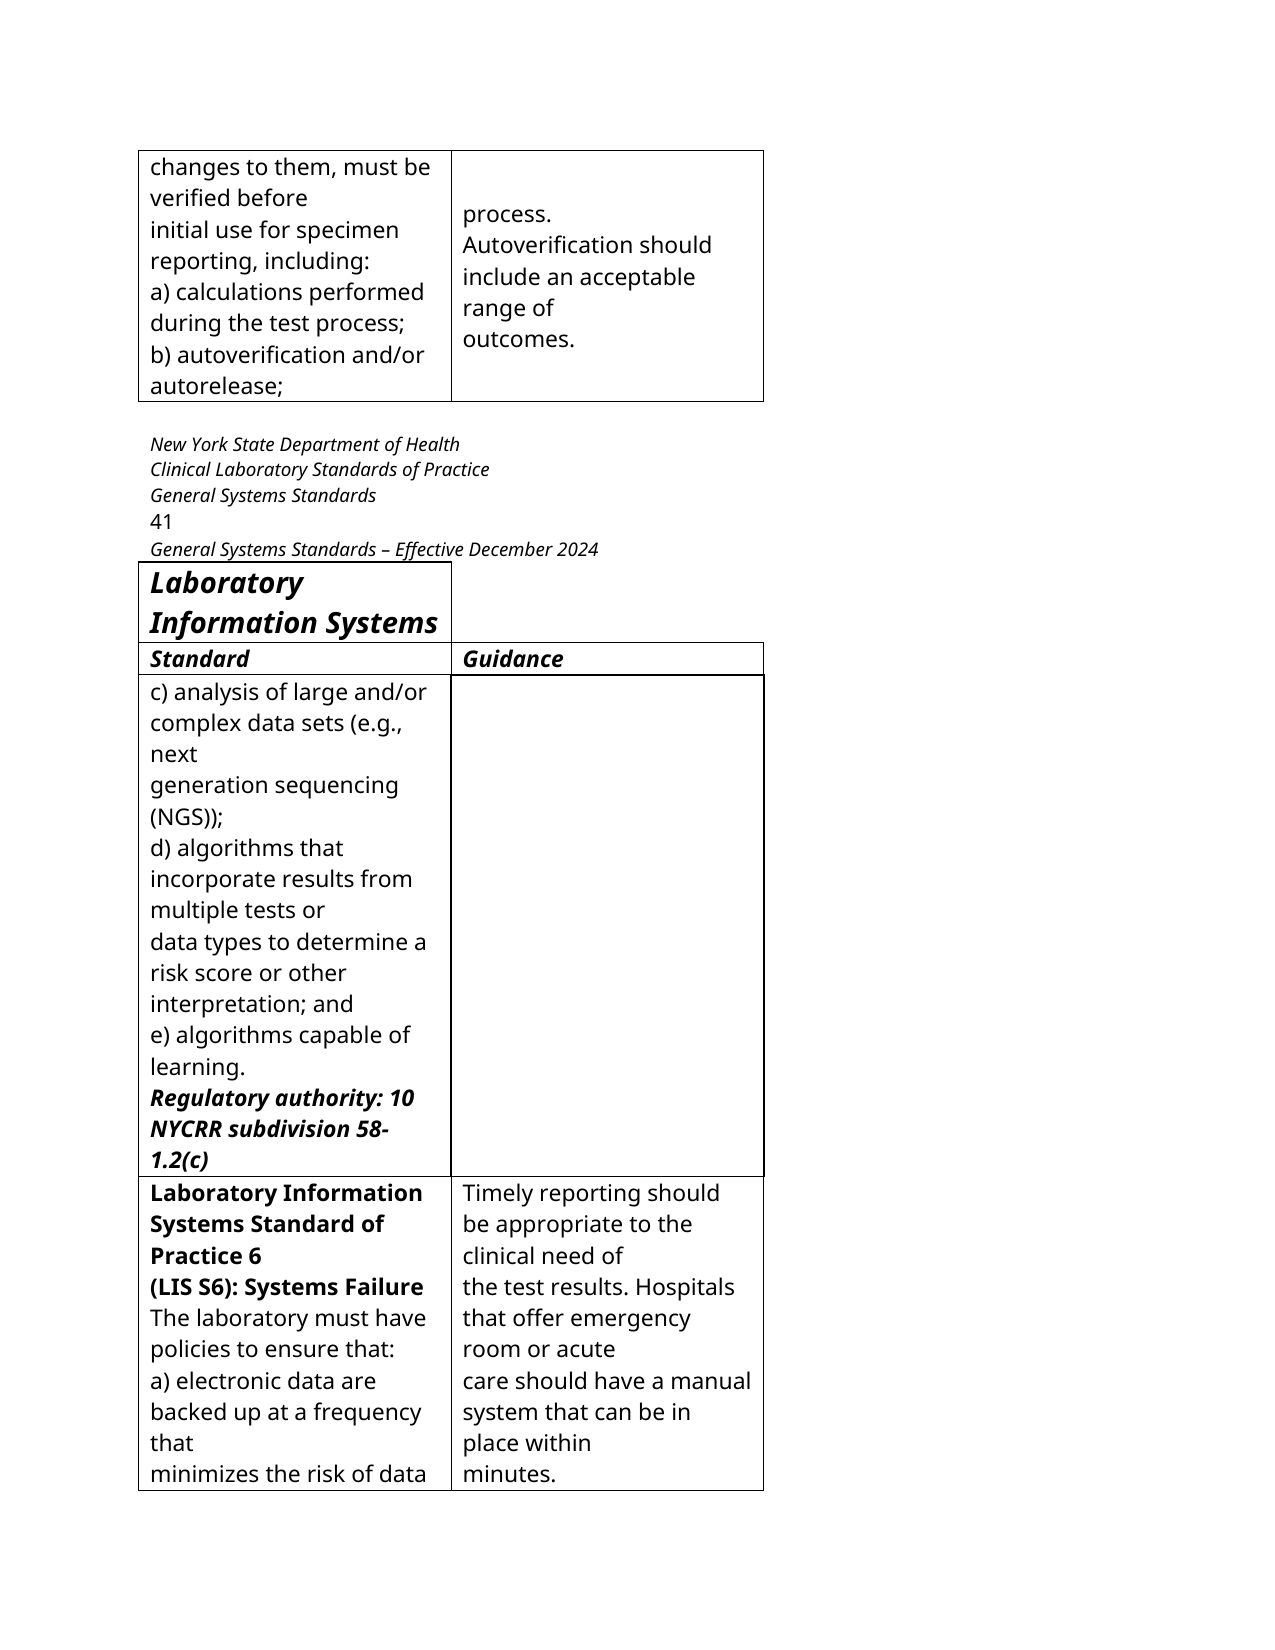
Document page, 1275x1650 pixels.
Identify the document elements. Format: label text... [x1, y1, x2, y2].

table_cell Guidance [452, 643, 763, 674]
table_cell [452, 676, 763, 1176]
table_cell c) analysis of large and/or complex data sets (e.g., next generation sequencing (NGS)); d) algorithms that incorporate results from multiple tests or data types to determine a risk score or other interpretation; and e) algorithms capable of learning. Regulatory authority: 10 NYCRR subdivision 58-1.2(c) [139, 675, 450, 1176]
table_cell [452, 151, 763, 401]
table_header Laboratory Information Systems [139, 563, 451, 642]
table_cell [139, 151, 451, 401]
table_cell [139, 1177, 451, 1490]
table_cell Standard [139, 643, 451, 674]
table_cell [452, 1177, 763, 1490]
text New York State Department of Health Clinical Laboratory Standards of Practice General Systems Standards 41 General Systems Standards – Effective December 2024 [150, 402, 1125, 561]
